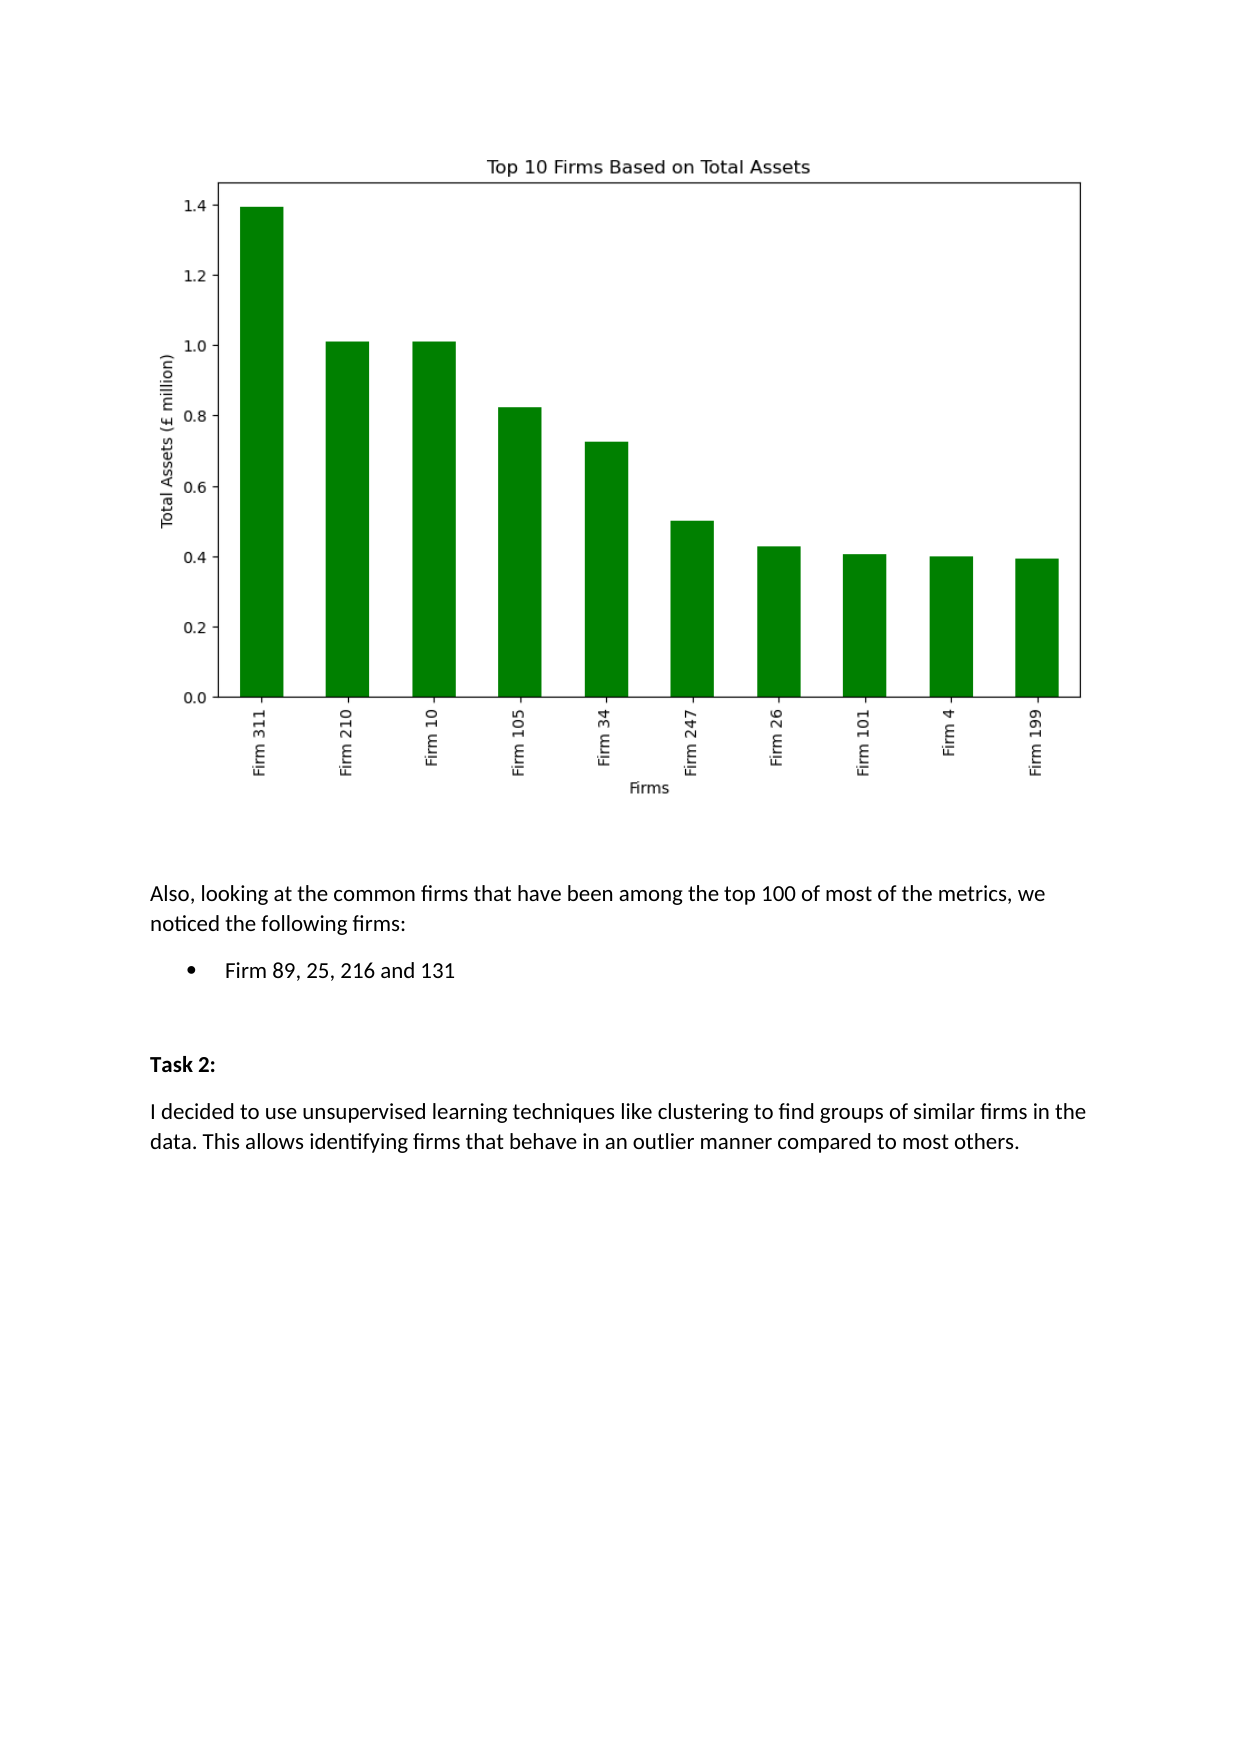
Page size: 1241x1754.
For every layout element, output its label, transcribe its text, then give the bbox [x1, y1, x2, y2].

list Firm 89, 25, 216 and 131 [187, 956, 1090, 984]
picture [150, 150, 1091, 808]
text Also, looking at the common firms that have been among the top 100 of most of the metrics, we noticed the following firms: [150, 879, 1090, 938]
text Task 2: [150, 1050, 1090, 1078]
text I decided to use unsupervised learning techniques like clustering to find groups of similar firms in the data. This allows identifying firms that behave in an outlier manner compared to most others. [150, 1097, 1090, 1155]
